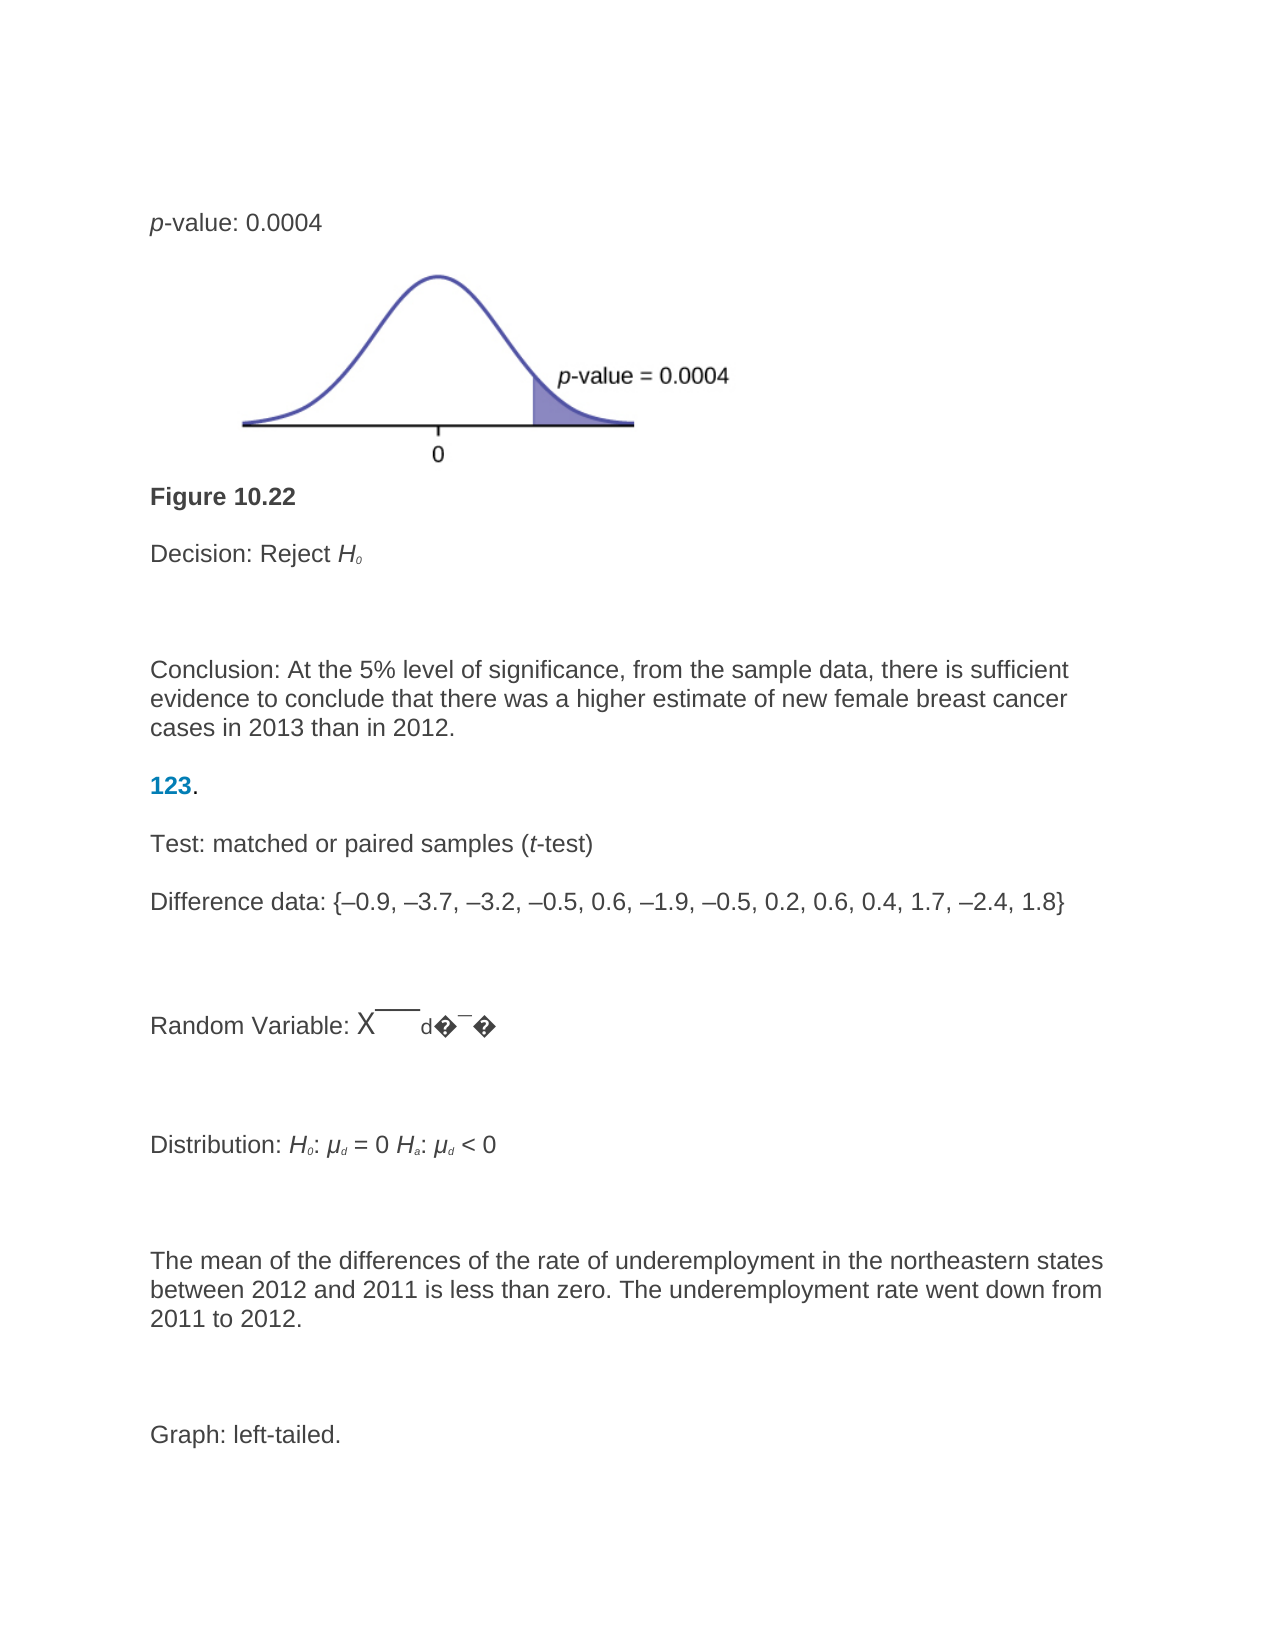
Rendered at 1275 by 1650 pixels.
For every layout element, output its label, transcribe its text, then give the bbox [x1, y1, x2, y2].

text Conclusion: At the 5% level of significance, from the sample data, there is sufficient evidence to conclude that there was a higher estimate of new female breast cancer cases in 2013 than in 2012. [150, 655, 1125, 741]
text p-value: 0.0004 [150, 208, 1125, 237]
text Random Variable: X¯¯¯d�¯� [150, 1002, 1125, 1043]
text Graph: left-tailed. [150, 1420, 1125, 1448]
text The mean of the differences of the rate of underemployment in the northeastern states between 2012 and 2011 is less than zero. The underemployment rate went down from 2011 to 2012. [150, 1246, 1125, 1333]
text Decision: Reject H0 [150, 539, 1125, 568]
text 123. [150, 771, 1125, 799]
picture [150, 265, 744, 482]
text Difference data: {–0.9, –3.7, –3.2, –0.5, 0.6, –1.9, –0.5, 0.2, 0.6, 0.4, 1.7, –2.4, 1.8} [150, 886, 1125, 915]
text Test: matched or paired samples (t-test) [150, 828, 1125, 857]
text Distribution: H0: μd = 0 Ha: μd < 0 [150, 1131, 1125, 1159]
text Figure 10.22 [150, 481, 1125, 510]
